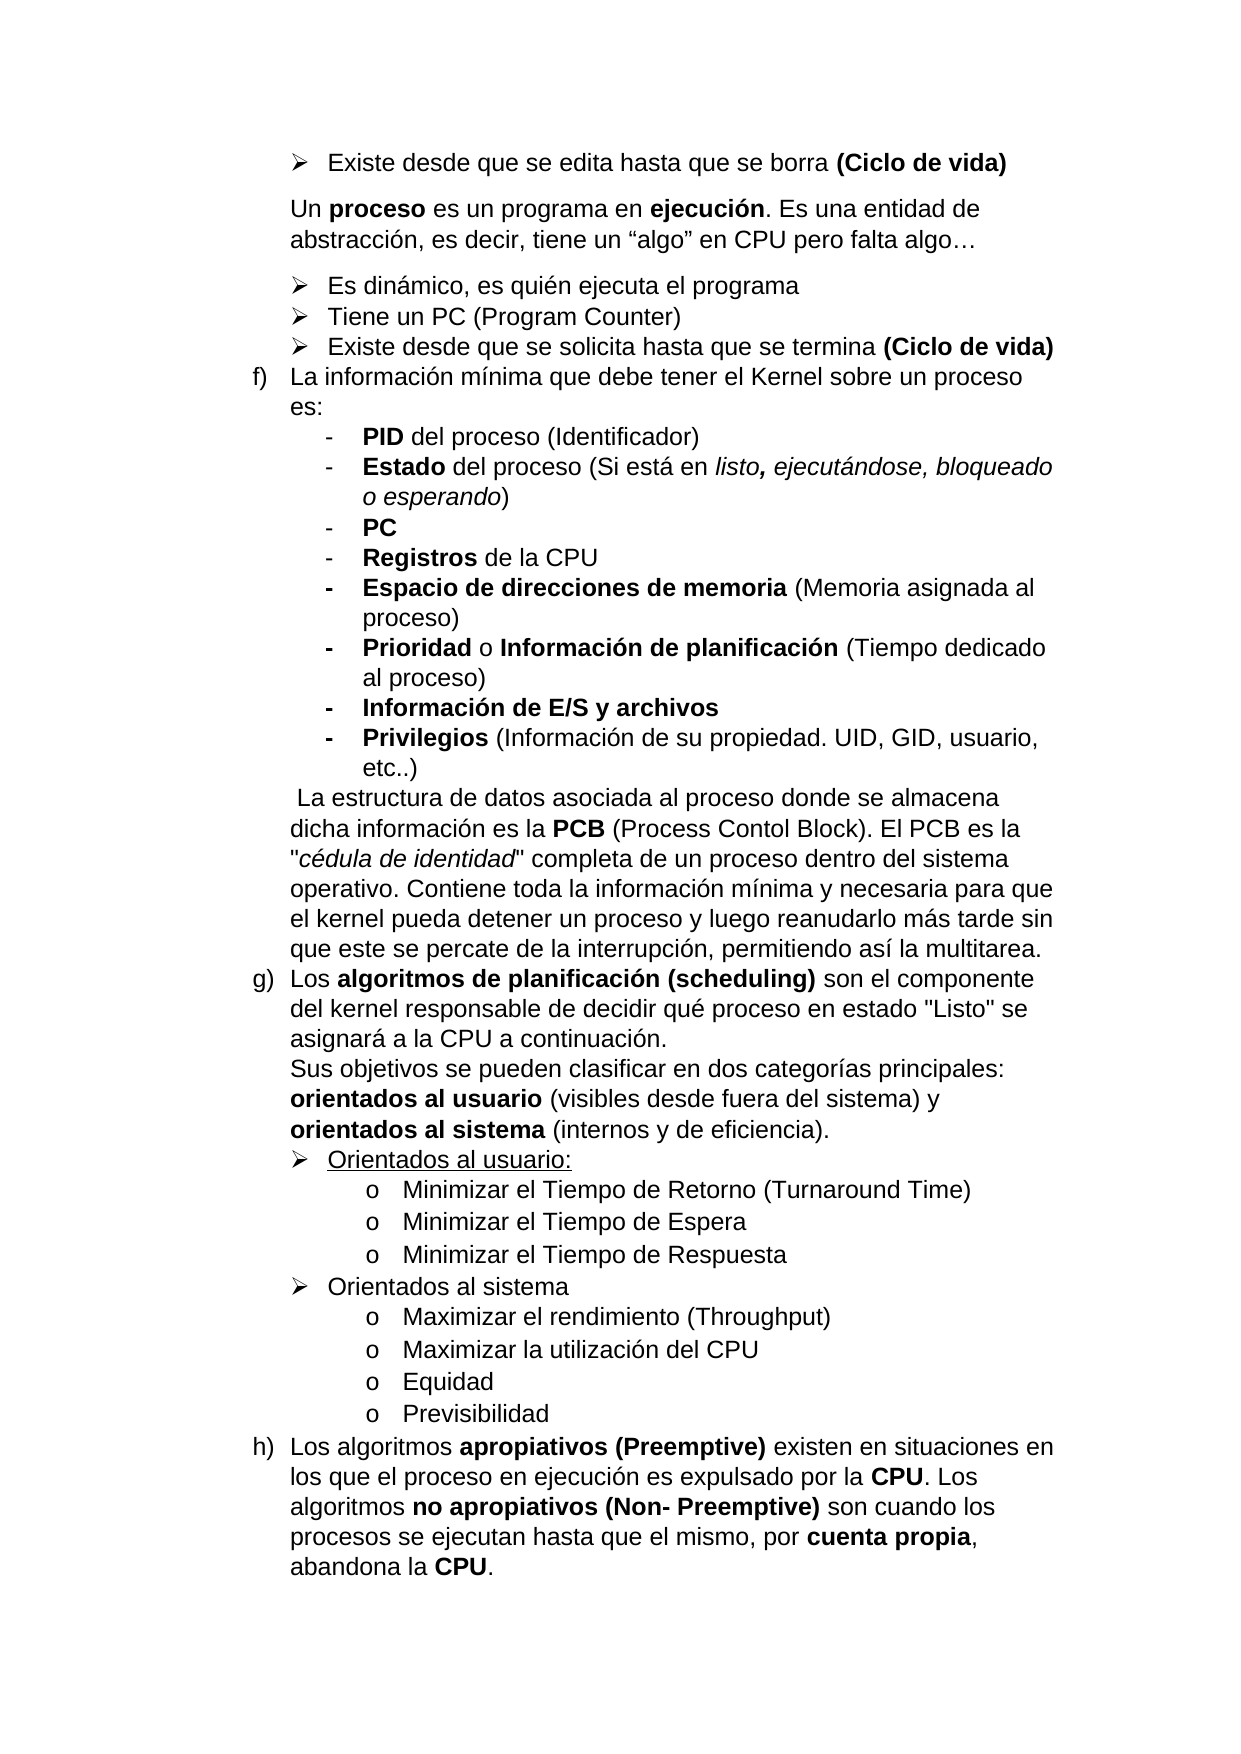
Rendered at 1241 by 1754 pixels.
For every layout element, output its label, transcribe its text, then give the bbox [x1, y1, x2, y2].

list Información de E/S y archivos [325, 693, 1063, 722]
list Los algoritmos de planificación (scheduling) son el componente del kernel responsable de decidir qué proceso en estado "Listo" se asignará a la CPU a continuación. [252, 964, 1063, 1053]
list Previsibilidad [365, 1399, 1063, 1430]
list La información mínima que debe tener el Kernel sobre un proceso es: [252, 362, 1063, 421]
list Maximizar la utilización del CPU [365, 1335, 1063, 1366]
list Es dinámico, es quién ejecuta el programa [290, 271, 1063, 300]
list Privilegios (Información de su propiedad. UID, GID, usuario, etc..) [325, 723, 1063, 782]
list La estructura de datos asociada al proceso donde se almacena dicha información es la PCB (Process Contol Block). El PCB es la "cédula de identidad" completa de un proceso dentro del sistema operativo. Contiene toda la información mínima y necesaria para que el kernel pueda detener un proceso y luego reanudarlo más tarde sin que este se percate de la interrupción, permitiendo así la multitarea. [290, 783, 1063, 963]
list Tiene un PC (Program Counter) [290, 302, 1063, 330]
list Minimizar el Tiempo de Espera [365, 1207, 1063, 1238]
list Estado del proceso (Si está en listo, ejecutándose, bloqueado o esperando) [325, 452, 1063, 511]
list Sus objetivos se pueden clasificar en dos categorías principales: orientados al usuario (visibles desde fuera del sistema) y orientados al sistema (internos y de eficiencia). [290, 1054, 1063, 1143]
list Existe desde que se solicita hasta que se termina (Ciclo de vida) [290, 332, 1063, 361]
list Registros de la CPU [325, 543, 1063, 571]
list Minimizar el Tiempo de Respuesta [365, 1240, 1063, 1271]
list Orientados al sistema [290, 1272, 1063, 1301]
text Un proceso es un programa en ejecución. Es una entidad de abstracción, es decir, tiene un “algo” en CPU pero falta algo… [290, 194, 1063, 253]
list Maximizar el rendimiento (Throughput) [365, 1302, 1063, 1333]
list Orientados al usuario: [290, 1145, 1063, 1173]
list Existe desde que se edita hasta que se borra (Ciclo de vida) [290, 148, 1063, 176]
list PID del proceso (Identificador) [325, 422, 1063, 451]
list Prioridad o Información de planificación (Tiempo dedicado al proceso) [325, 633, 1063, 692]
list Minimizar el Tiempo de Retorno (Turnaround Time) [365, 1175, 1063, 1206]
list Espacio de direcciones de memoria (Memoria asignada al proceso) [325, 573, 1063, 632]
list Equidad [365, 1367, 1063, 1398]
list PC [325, 512, 1063, 541]
